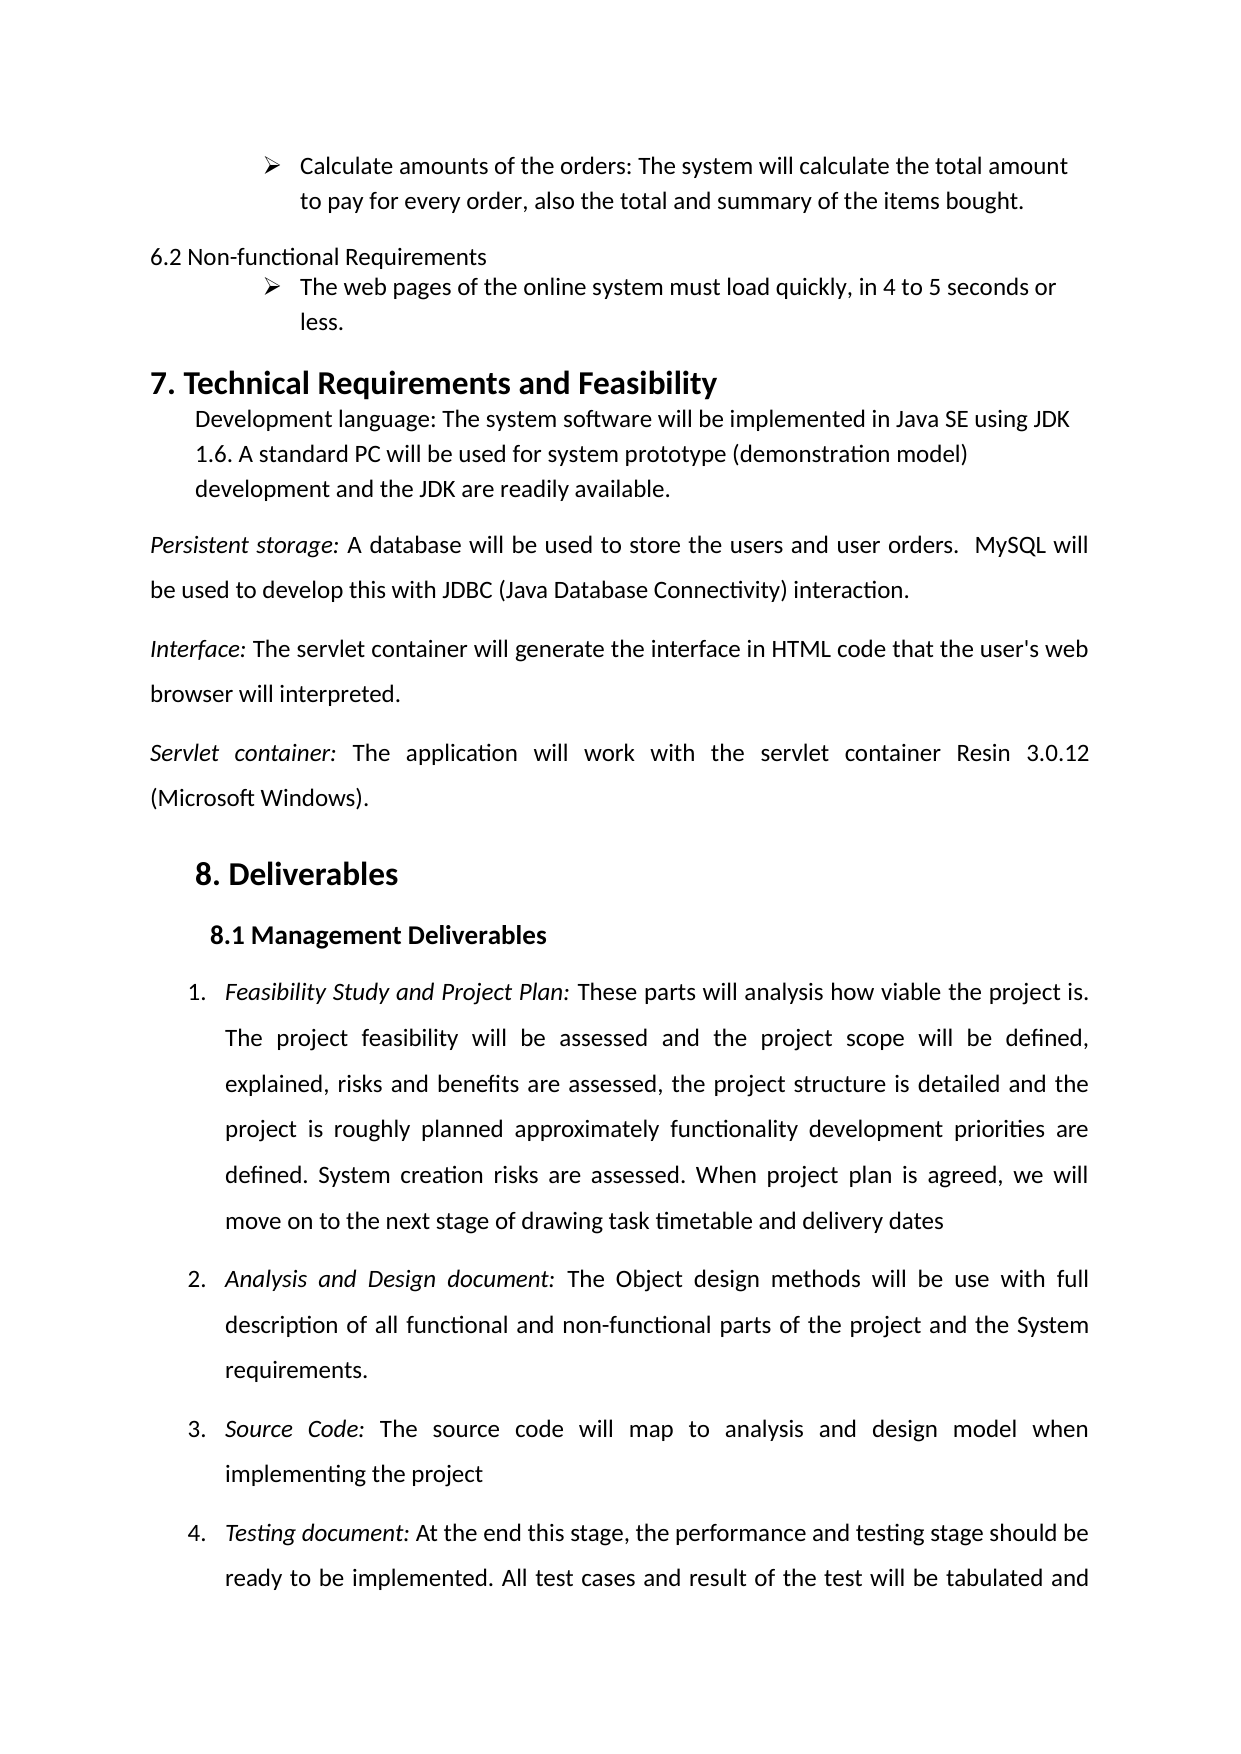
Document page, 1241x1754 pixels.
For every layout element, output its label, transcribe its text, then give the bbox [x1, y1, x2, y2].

text Persistent storage: A database will be used to store the users and user orders. MySQL will be used to develop this with JDBC (Java Database Connectivity) interaction. [150, 529, 1090, 605]
list Analysis and Design document: The Object design methods will be use with full description of all functional and non-functional parts of the project and the System requirements. [187, 1263, 1090, 1385]
subtitle 8.1 Management Deliverables [150, 918, 1028, 951]
list Development language: The system software will be implemented in Java SE using JDK 1.6. A standard PC will be used for system prototype (demonstration model) development and the JDK are readily available. [150, 403, 1090, 503]
list The web pages of the online system must load quickly, in 4 to 5 seconds or less. [262, 271, 1090, 337]
text Servlet container: The application will work with the servlet container Resin 3.0.12 (Microsoft Windows). [150, 737, 1090, 813]
subtitle 8. Deliverables [150, 853, 1028, 894]
list Source Code: The source code will map to analysis and design model when implementing the project [187, 1413, 1090, 1489]
text 6.2 Non-functional Requirements [150, 241, 1090, 271]
text Interface: The servlet container will generate the interface in HTML code that the user's web browser will interpreted. [150, 633, 1090, 709]
list Calculate amounts of the orders: The system will calculate the total amount to pay for every order, also the total and summary of the items bought. [262, 150, 1090, 216]
list Feasibility Study and Project Plan: These parts will analysis how viable the project is. The project feasibility will be assessed and the project scope will be defined, explained, risks and benefits are assessed, the project structure is detailed and the project is roughly planned approximately functionality development priorities are defined. System creation risks are assessed. When project plan is agreed, we will move on to the next stage of drawing task timetable and delivery dates [187, 976, 1090, 1235]
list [187, 1517, 1090, 1593]
text 7. Technical Requirements and Feasibility [150, 362, 1090, 403]
